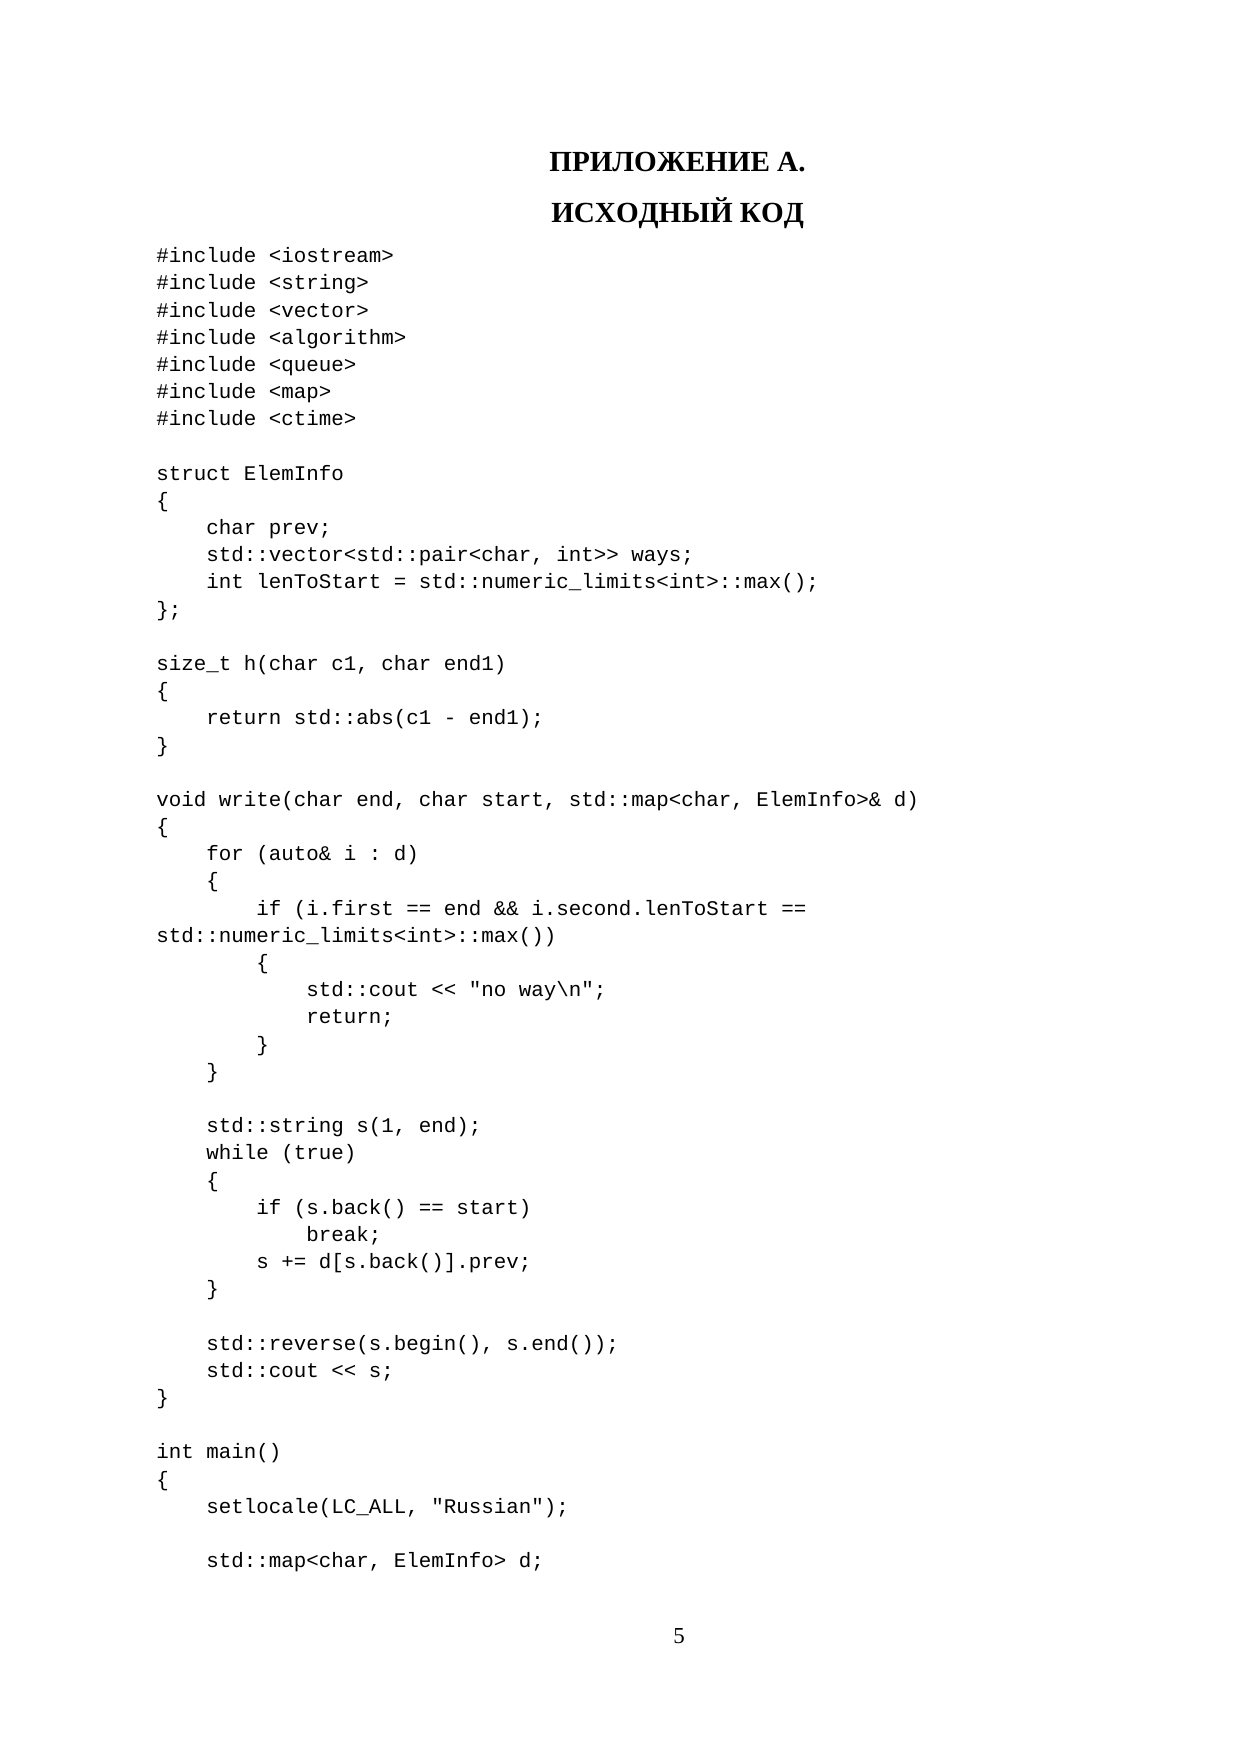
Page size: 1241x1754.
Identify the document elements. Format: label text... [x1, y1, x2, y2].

text setlocale(LC_ALL, "Russian"); [156, 1496, 1198, 1519]
text } [156, 1278, 1198, 1302]
text int main() [156, 1441, 1198, 1465]
text #include <queue> [156, 354, 1198, 378]
text { [156, 952, 1198, 976]
text std::string s(1, end); [156, 1115, 1198, 1139]
text size_t h(char c1, char end1) [156, 653, 1198, 677]
text } [156, 734, 1198, 758]
text s += d[s.back()].prev; [156, 1251, 1198, 1275]
text struct ElemInfo [156, 463, 1198, 486]
text ПРИЛОЖЕНИЕ А. ИСХОДНЫЙ КОД [156, 144, 1198, 228]
text char prev; [156, 517, 1198, 541]
text void write(char end, char start, std::map<char, ElemInfo>& d) [156, 789, 1198, 813]
text for (auto& i : d) [156, 843, 1198, 867]
text return; [156, 1006, 1198, 1030]
text std::cout << s; [156, 1360, 1198, 1383]
text #include <vector> [156, 299, 1198, 323]
text { [156, 680, 1198, 704]
text }; [156, 599, 1198, 622]
text break; [156, 1224, 1198, 1248]
text while (true) [156, 1142, 1198, 1166]
text } [156, 1061, 1198, 1084]
text std::vector<std::pair<char, int>> ways; [156, 544, 1198, 568]
text std::cout << "no way\n"; [156, 979, 1198, 1003]
text { [156, 871, 1198, 894]
text #include <string> [156, 272, 1198, 296]
text return std::abs(c1 - end1); [156, 707, 1198, 731]
text { [156, 816, 1198, 840]
text std::reverse(s.begin(), s.end()); [156, 1333, 1198, 1356]
text #include <map> [156, 381, 1198, 405]
text } [156, 1387, 1198, 1411]
text if (s.back() == start) [156, 1197, 1198, 1220]
text #include <iostream> [156, 245, 1198, 269]
text { [156, 1169, 1198, 1193]
text #include <ctime> [156, 408, 1198, 432]
text #include <algorithm> [156, 327, 1198, 350]
text std::map<char, ElemInfo> d; [156, 1550, 1198, 1574]
text { [156, 1469, 1198, 1492]
text if (i.first == end && i.second.lenToStart == std::numeric_limits<int>::max()) [156, 898, 1198, 948]
text { [156, 490, 1198, 513]
text int lenToStart = std::numeric_limits<int>::max(); [156, 571, 1198, 595]
text } [156, 1034, 1198, 1057]
